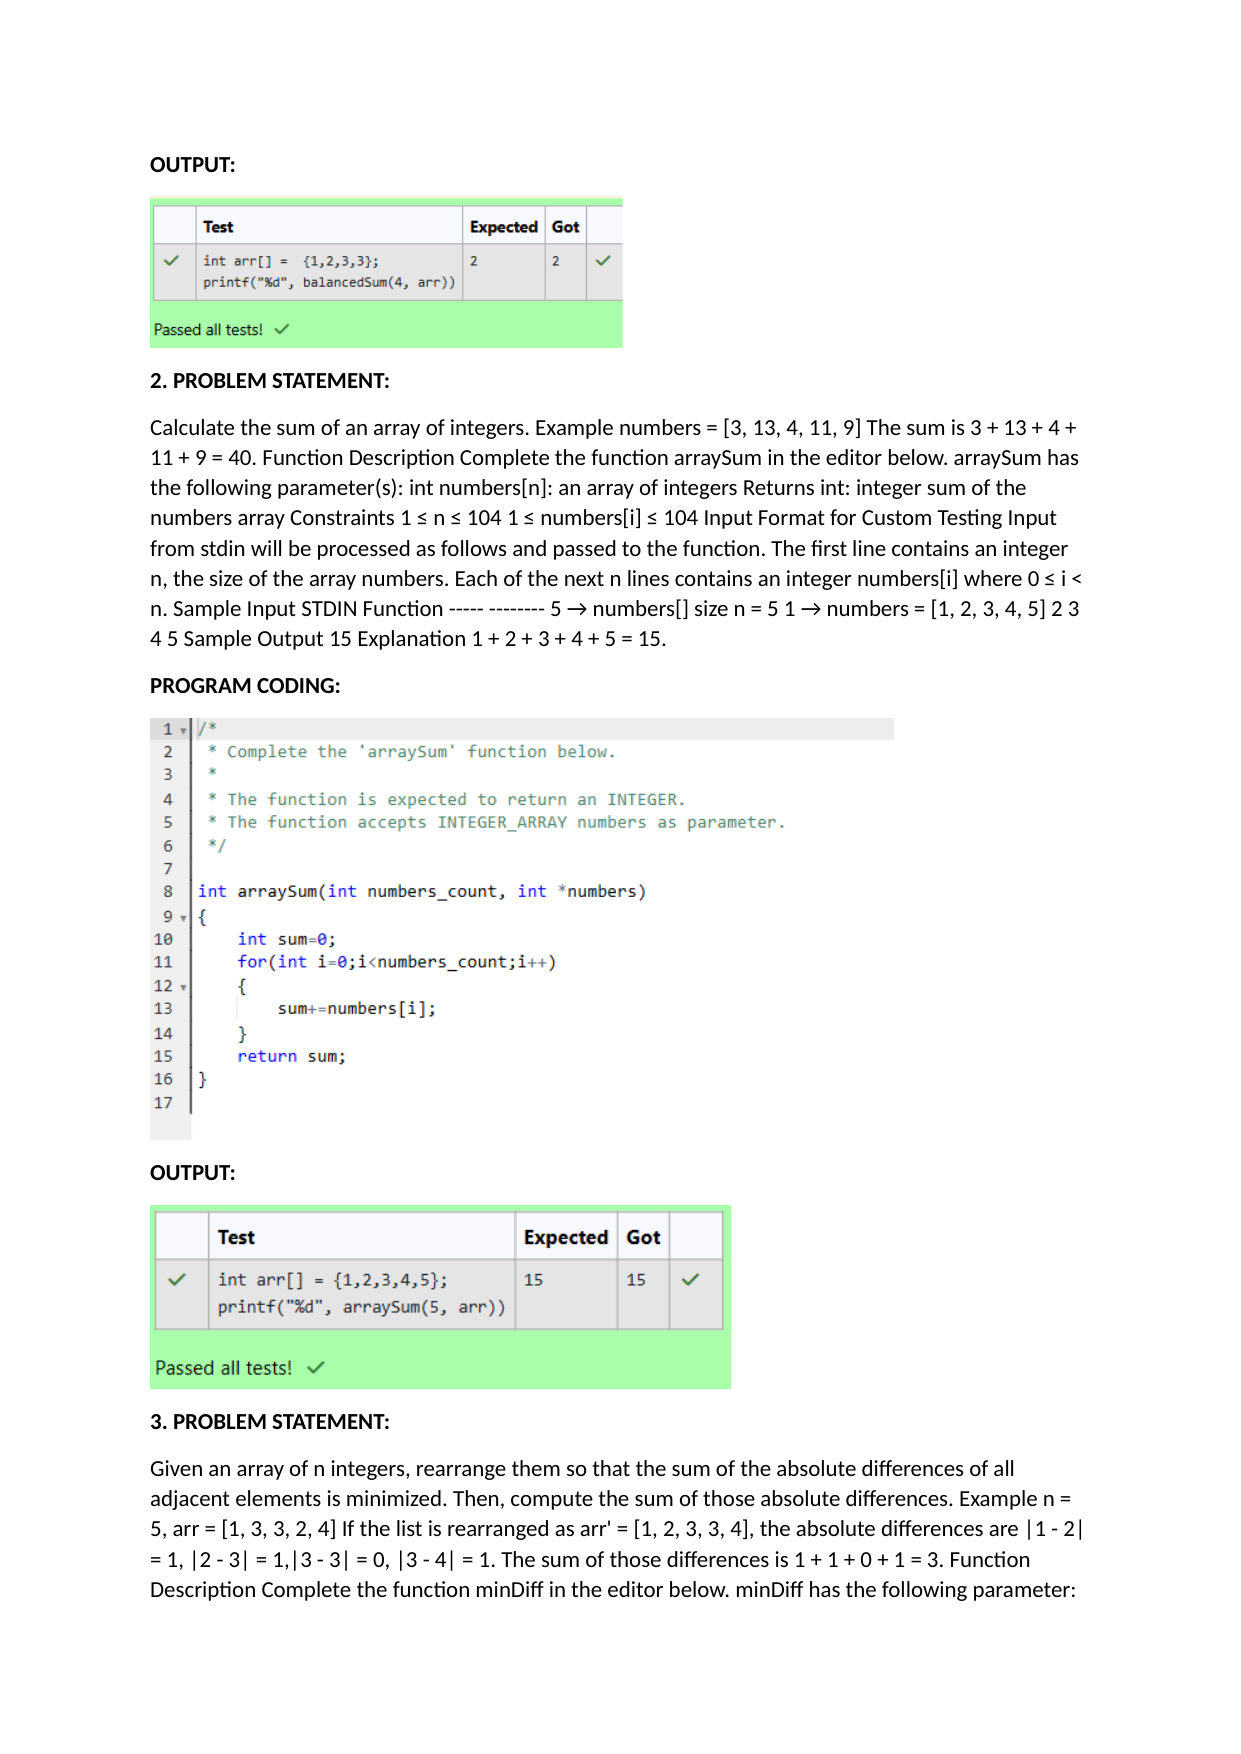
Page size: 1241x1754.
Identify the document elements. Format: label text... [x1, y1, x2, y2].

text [150, 1454, 1090, 1603]
text PROGRAM CODING: [150, 671, 1090, 699]
text OUTPUT: [150, 150, 1090, 178]
text OUTPUT: [150, 1158, 1090, 1186]
text Calculate the sum of an array of integers. Example numbers = [3, 13, 4, 11, 9] The sum is 3 + 13 + 4 + 11 + 9 = 40. Function Description Complete the function arraySum in the editor below. arraySum has the following parameter(s): int numbers[n]: an array of integers Returns int: integer sum of the numbers array Constraints 1 ≤ n ≤ 104 1 ≤ numbers[i] ≤ 104 Input Format for Custom Testing Input from stdin will be processed as follows and passed to the function. The first line contains an integer n, the size of the array numbers. Each of the next n lines contains an integer numbers[i] where 0 ≤ i < n. Sample Input STDIN Function ----- -------- 5 → numbers[] size n = 5 1 → numbers = [1, 2, 3, 4, 5] 2 3 4 5 Sample Output 15 Explanation 1 + 2 + 3 + 4 + 5 = 15. [150, 413, 1090, 652]
text 2. PROBLEM STATEMENT: [150, 366, 1090, 394]
text 3. PROBLEM STATEMENT: [150, 1407, 1090, 1435]
